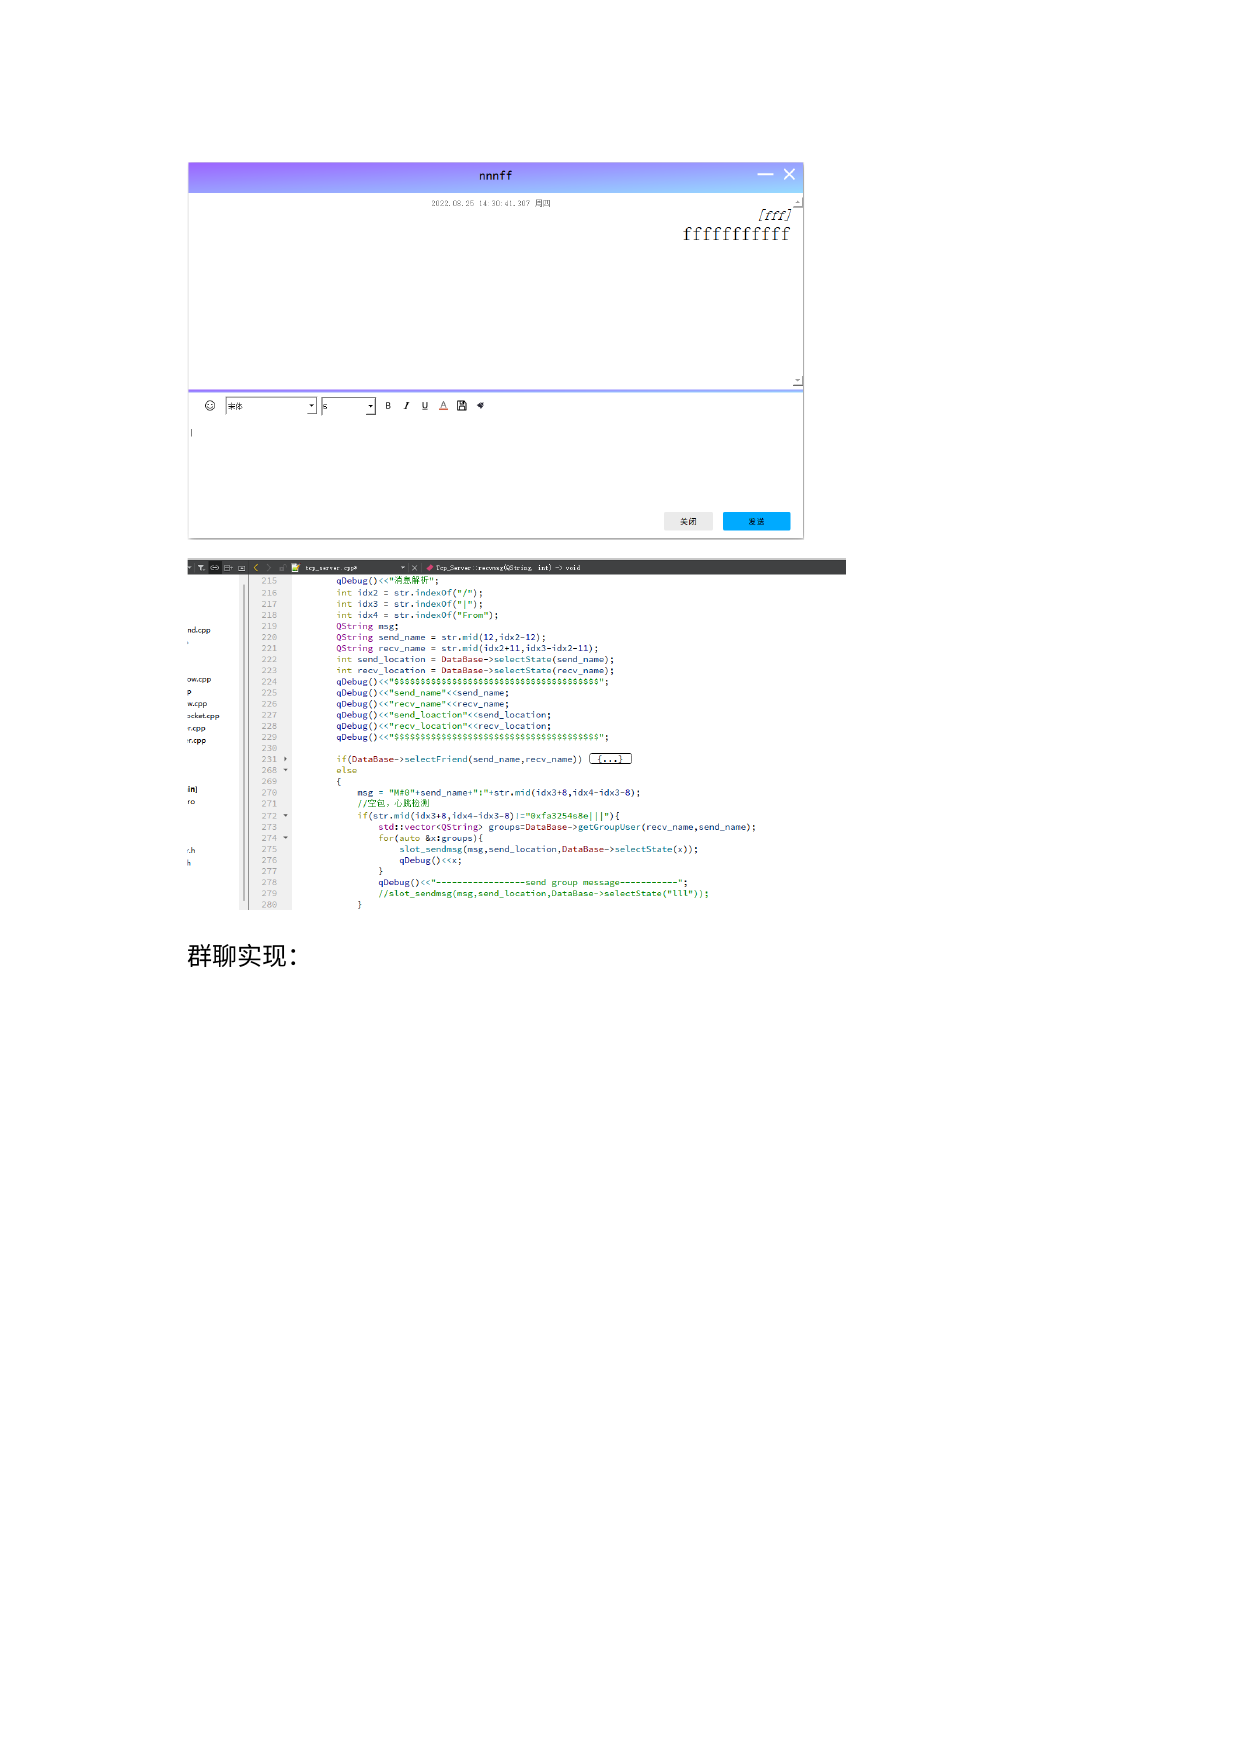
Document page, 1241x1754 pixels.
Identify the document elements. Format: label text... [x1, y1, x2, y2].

picture [187, 558, 846, 910]
picture [187, 162, 805, 540]
text 群聊实现： [187, 922, 1053, 987]
